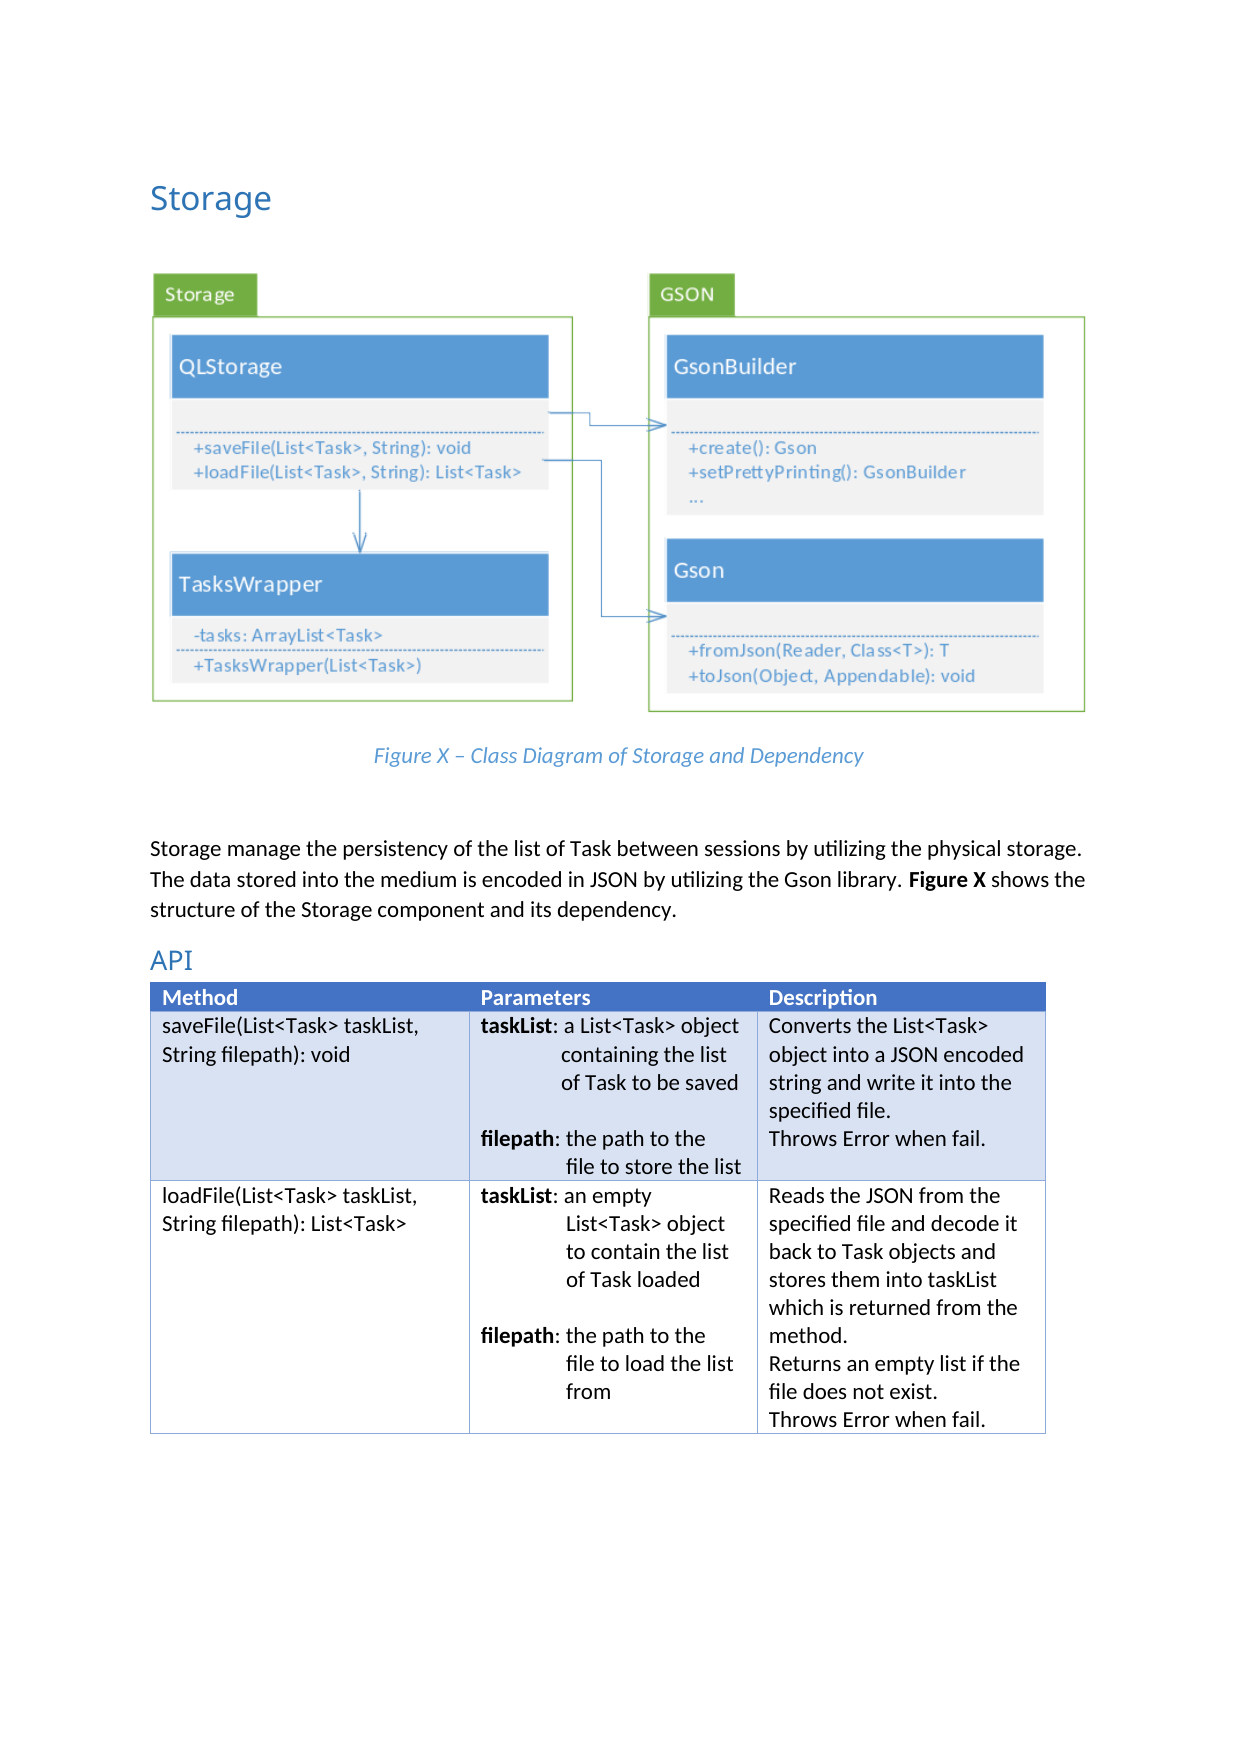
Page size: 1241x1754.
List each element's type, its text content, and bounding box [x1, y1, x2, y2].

subtitle Storage [150, 175, 1090, 220]
subtitle API [150, 942, 1090, 979]
table_header Parameters [470, 983, 757, 1011]
table_header Method [151, 983, 469, 1011]
table_cell taskList: a List<Task> object containing the list of Task to be saved filepath: the path to the file to store the list [470, 1012, 757, 1180]
table_cell saveFile(List<Task> taskList, String filepath): void [151, 1012, 469, 1180]
table_cell Reads the JSON from the specified file and decode it back to Task objects and stores them into taskList which is returned from the method. Returns an empty list if the file does not exist. Throws Error when fail. [758, 1181, 1045, 1433]
text Figure X – Class Diagram of Storage and Dependency [240, 741, 1000, 769]
table_cell Converts the List<Task> object into a JSON encoded string and write it into the specified file. Throws Error when fail. [758, 1012, 1045, 1180]
table_cell loadFile(List<Task> taskList, String filepath): List<Task> [151, 1181, 469, 1433]
table_cell taskList: an empty List<Task> object to contain the list of Task loaded filepath: the path to the file to load the list from [470, 1181, 757, 1433]
text Storage manage the persistency of the list of Task between sessions by utilizing the physical storage. The data stored into the medium is encoded in JSON by utilizing the Gson library. Figure X shows the structure of the Storage component and its dependency. [150, 834, 1090, 923]
table_header Description [758, 983, 1045, 1011]
